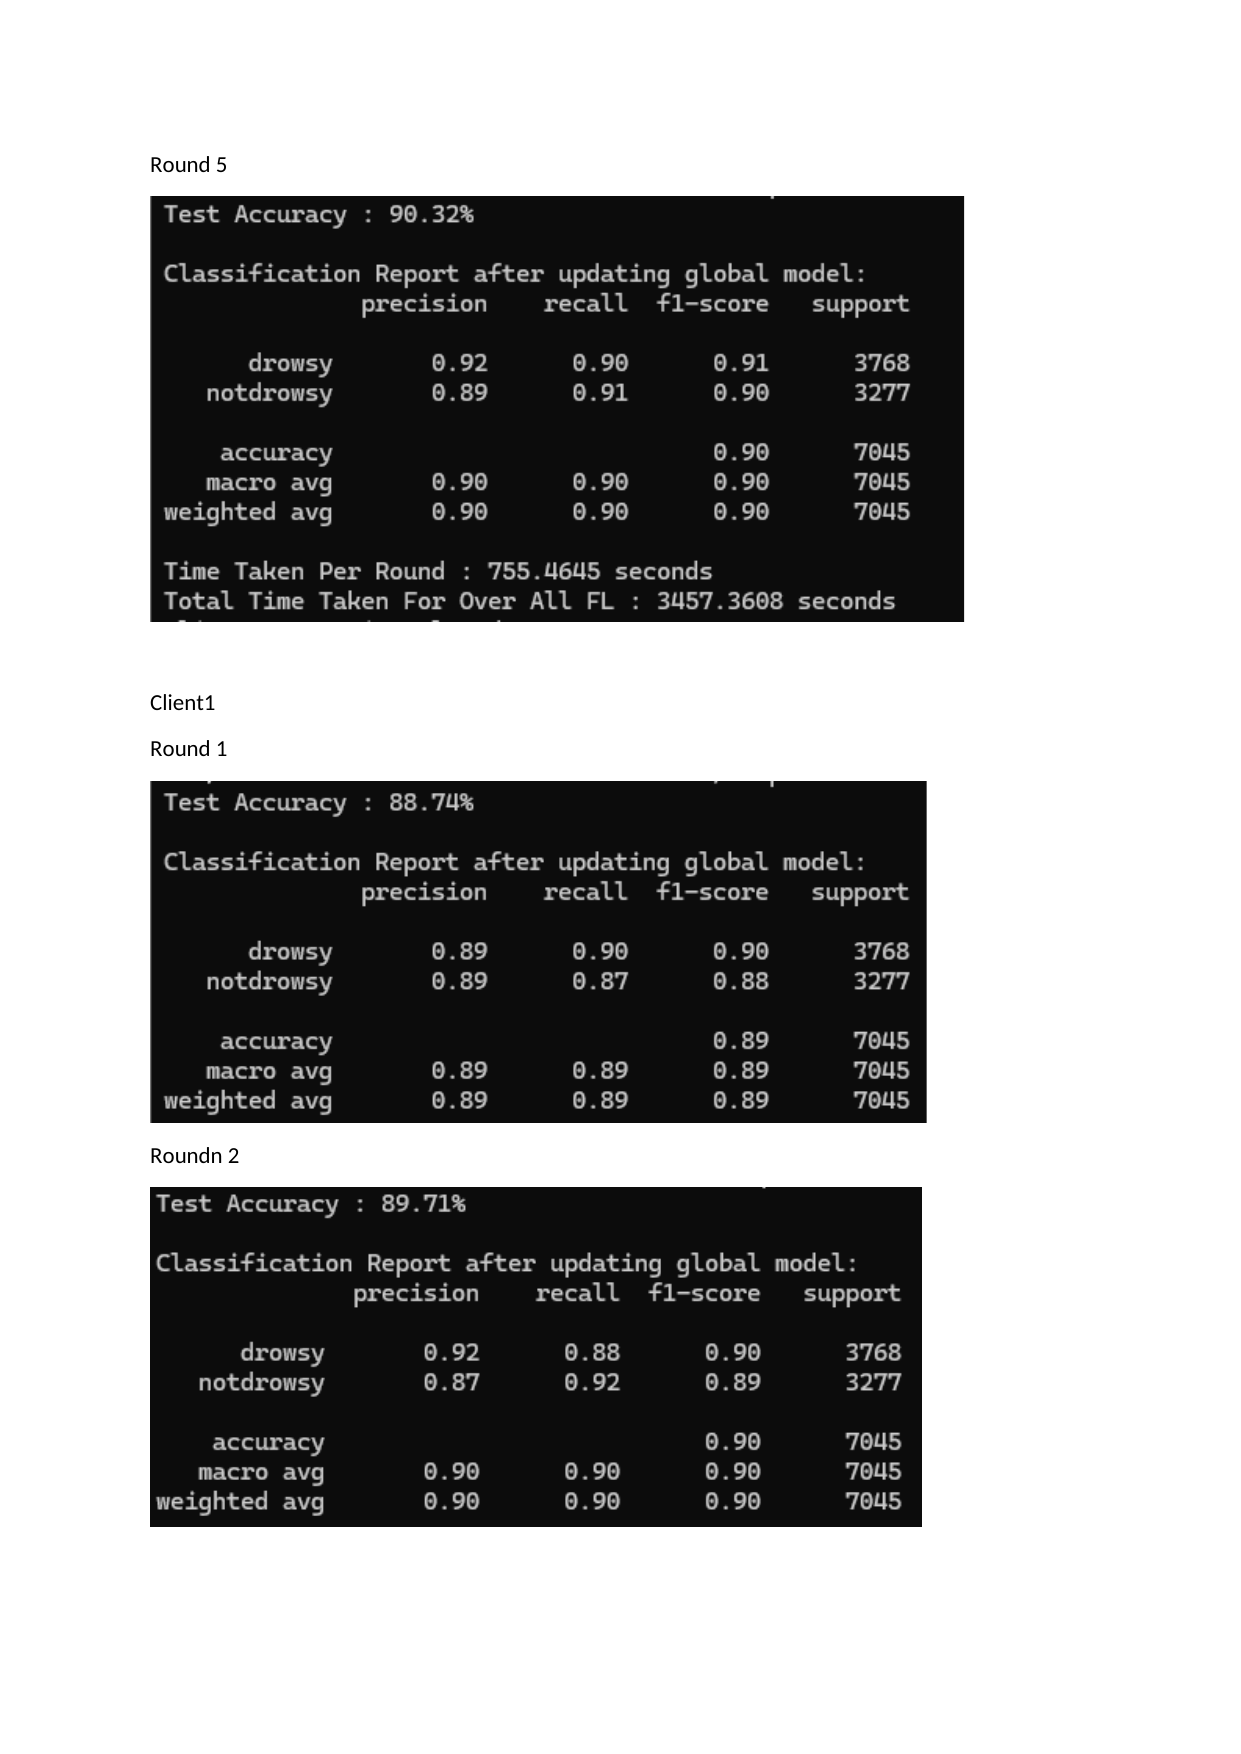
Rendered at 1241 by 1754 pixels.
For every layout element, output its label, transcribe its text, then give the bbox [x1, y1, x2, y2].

text Roundn 2 [150, 1141, 1090, 1169]
text Round 5 [150, 150, 1090, 178]
text Client1 [150, 688, 1090, 716]
text Round 1 [150, 734, 1090, 763]
picture [150, 781, 927, 1123]
picture [150, 196, 965, 622]
picture [150, 1187, 922, 1527]
